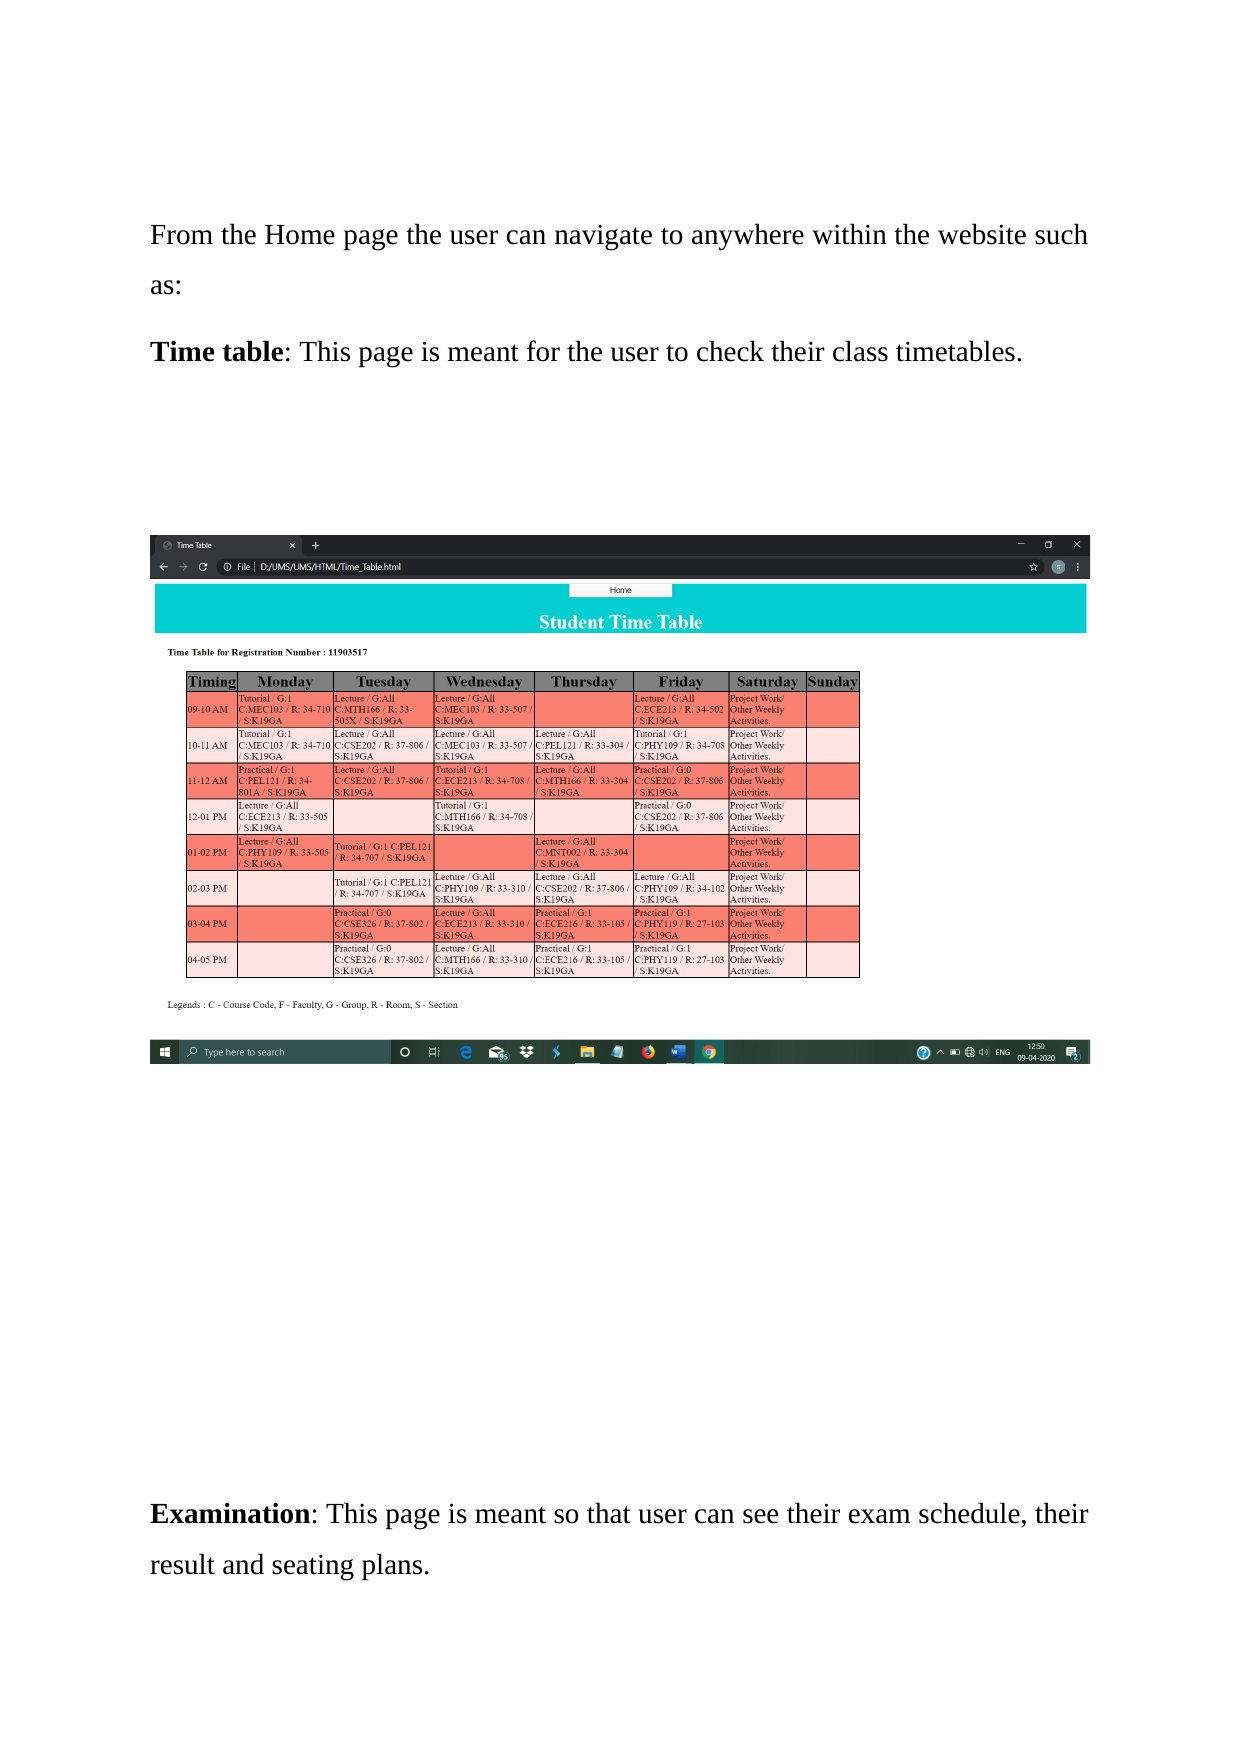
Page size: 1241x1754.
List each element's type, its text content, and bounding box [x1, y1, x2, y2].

text Time table: This page is meant for the user to check their class timetables. [150, 334, 1090, 368]
text Examination: This page is meant so that user can see their exam schedule, their result and seating plans. [150, 1497, 1090, 1580]
picture [150, 535, 1091, 1064]
text From the Home page the user can navigate to anywhere within the website such as: [150, 217, 1090, 301]
